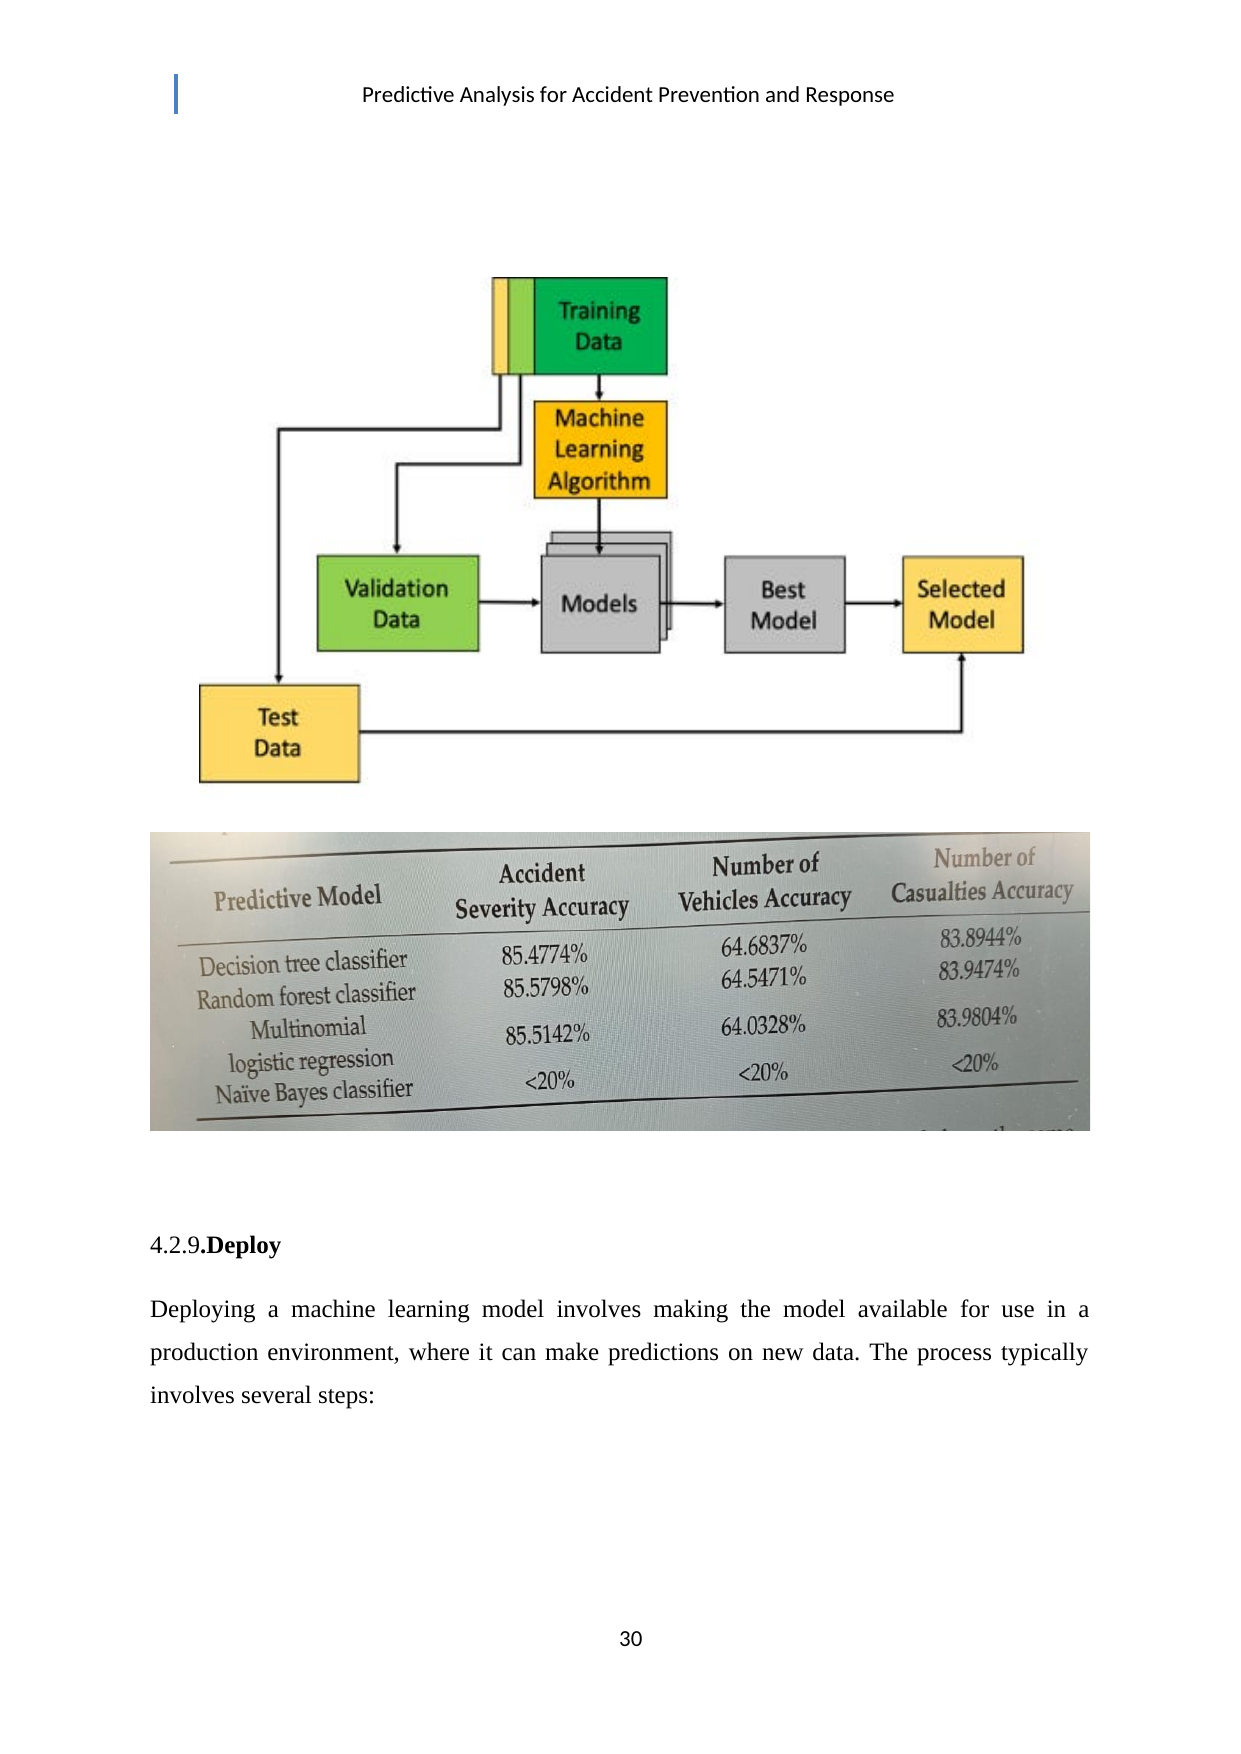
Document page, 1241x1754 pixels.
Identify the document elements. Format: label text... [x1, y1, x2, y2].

picture [150, 832, 1091, 1131]
picture [199, 277, 1042, 798]
text Deploying a machine learning model involves making the model available for use in a production environment, where it can make predictions on new data. The process typically involves several steps: [150, 1294, 1090, 1409]
text 4.2.9.Deploy [150, 1230, 1090, 1258]
